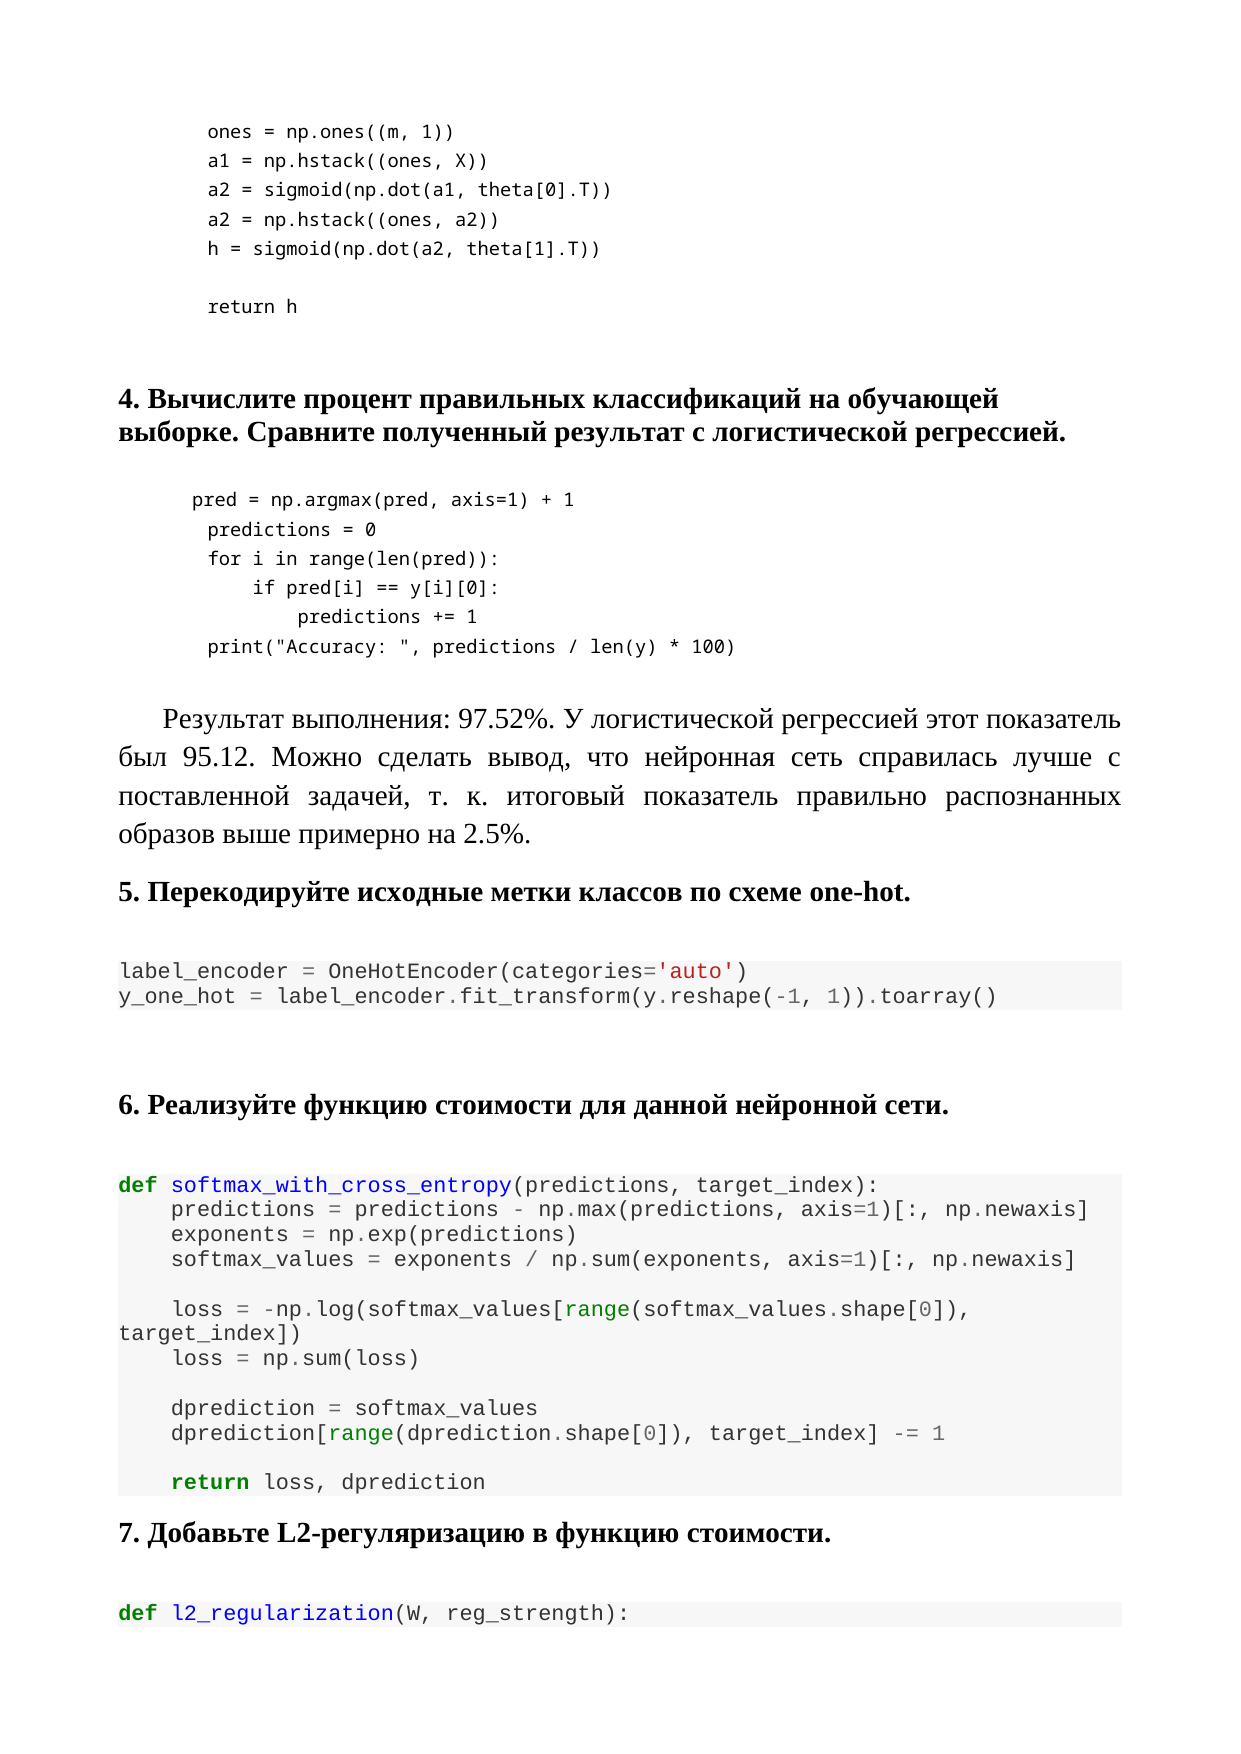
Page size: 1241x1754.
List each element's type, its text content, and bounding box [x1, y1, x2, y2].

text dprediction[range(dprediction.shape[0]), target_index] -= 1 [118, 1422, 1122, 1447]
text for i in range(len(pred)): [118, 545, 1122, 571]
text h = sigmoid(np.dot(a2, theta[1].T)) [118, 235, 1122, 261]
text 7. Добавьте L2-регуляризацию в функцию стоимости. [118, 1516, 1122, 1549]
text pred = np.argmax(pred, axis=1) + 1 [192, 487, 1122, 512]
text a2 = sigmoid(np.dot(a1, theta[0].T)) [118, 177, 1122, 202]
text if pred[i] == y[i][0]: [118, 574, 1122, 600]
text dprediction = softmax_values [118, 1397, 1122, 1422]
text 4. Вычислите процент правильных классификаций на обучающей выборке. Сравните полученный результат с логистической регрессией. [118, 381, 1122, 448]
text 6. Реализуйте функцию стоимости для данной нейронной сети. [118, 1087, 1122, 1121]
text print("Accuracy: ", predictions / len(y) * 100) [118, 633, 1122, 658]
text loss = np.sum(loss) [118, 1347, 1122, 1372]
text def l2_regularization(W, reg_strength): [118, 1602, 1122, 1627]
text loss = -np.log(softmax_values[range(softmax_values.shape[0]), target_index]) [118, 1298, 1122, 1347]
text 5. Перекодируйте исходные метки классов по схеме one-hot. [118, 874, 1122, 908]
text predictions = 0 [118, 516, 1122, 541]
text Результат выполнения: 97.52%. У логистической регрессией этот показатель был 95.12. Можно сделать вывод, что нейронная сеть справилась лучше с поставленной задачей, т. к. итоговый показатель правильно распознанных образов выше примерно на 2.5%. [118, 701, 1122, 850]
text predictions = predictions - np.max(predictions, axis=1)[:, np.newaxis] [118, 1199, 1122, 1223]
text label_encoder = OneHotEncoder(categories='auto') [118, 961, 1122, 986]
text def softmax_with_cross_entropy(predictions, target_index): [118, 1174, 1122, 1199]
text a1 = np.hstack((ones, X)) [118, 147, 1122, 173]
text predictions += 1 [118, 604, 1122, 629]
text return loss, dprediction [118, 1471, 1122, 1496]
text ones = np.ones((m, 1)) [118, 118, 1122, 144]
text softmax_values = exponents / np.sum(exponents, axis=1)[:, np.newaxis] [118, 1248, 1122, 1273]
text exponents = np.exp(predictions) [118, 1223, 1122, 1248]
text a2 = np.hstack((ones, a2)) [118, 206, 1122, 231]
text return h [118, 294, 1122, 319]
text y_one_hot = label_encoder.fit_transform(y.reshape(-1, 1)).toarray() [118, 986, 1122, 1010]
